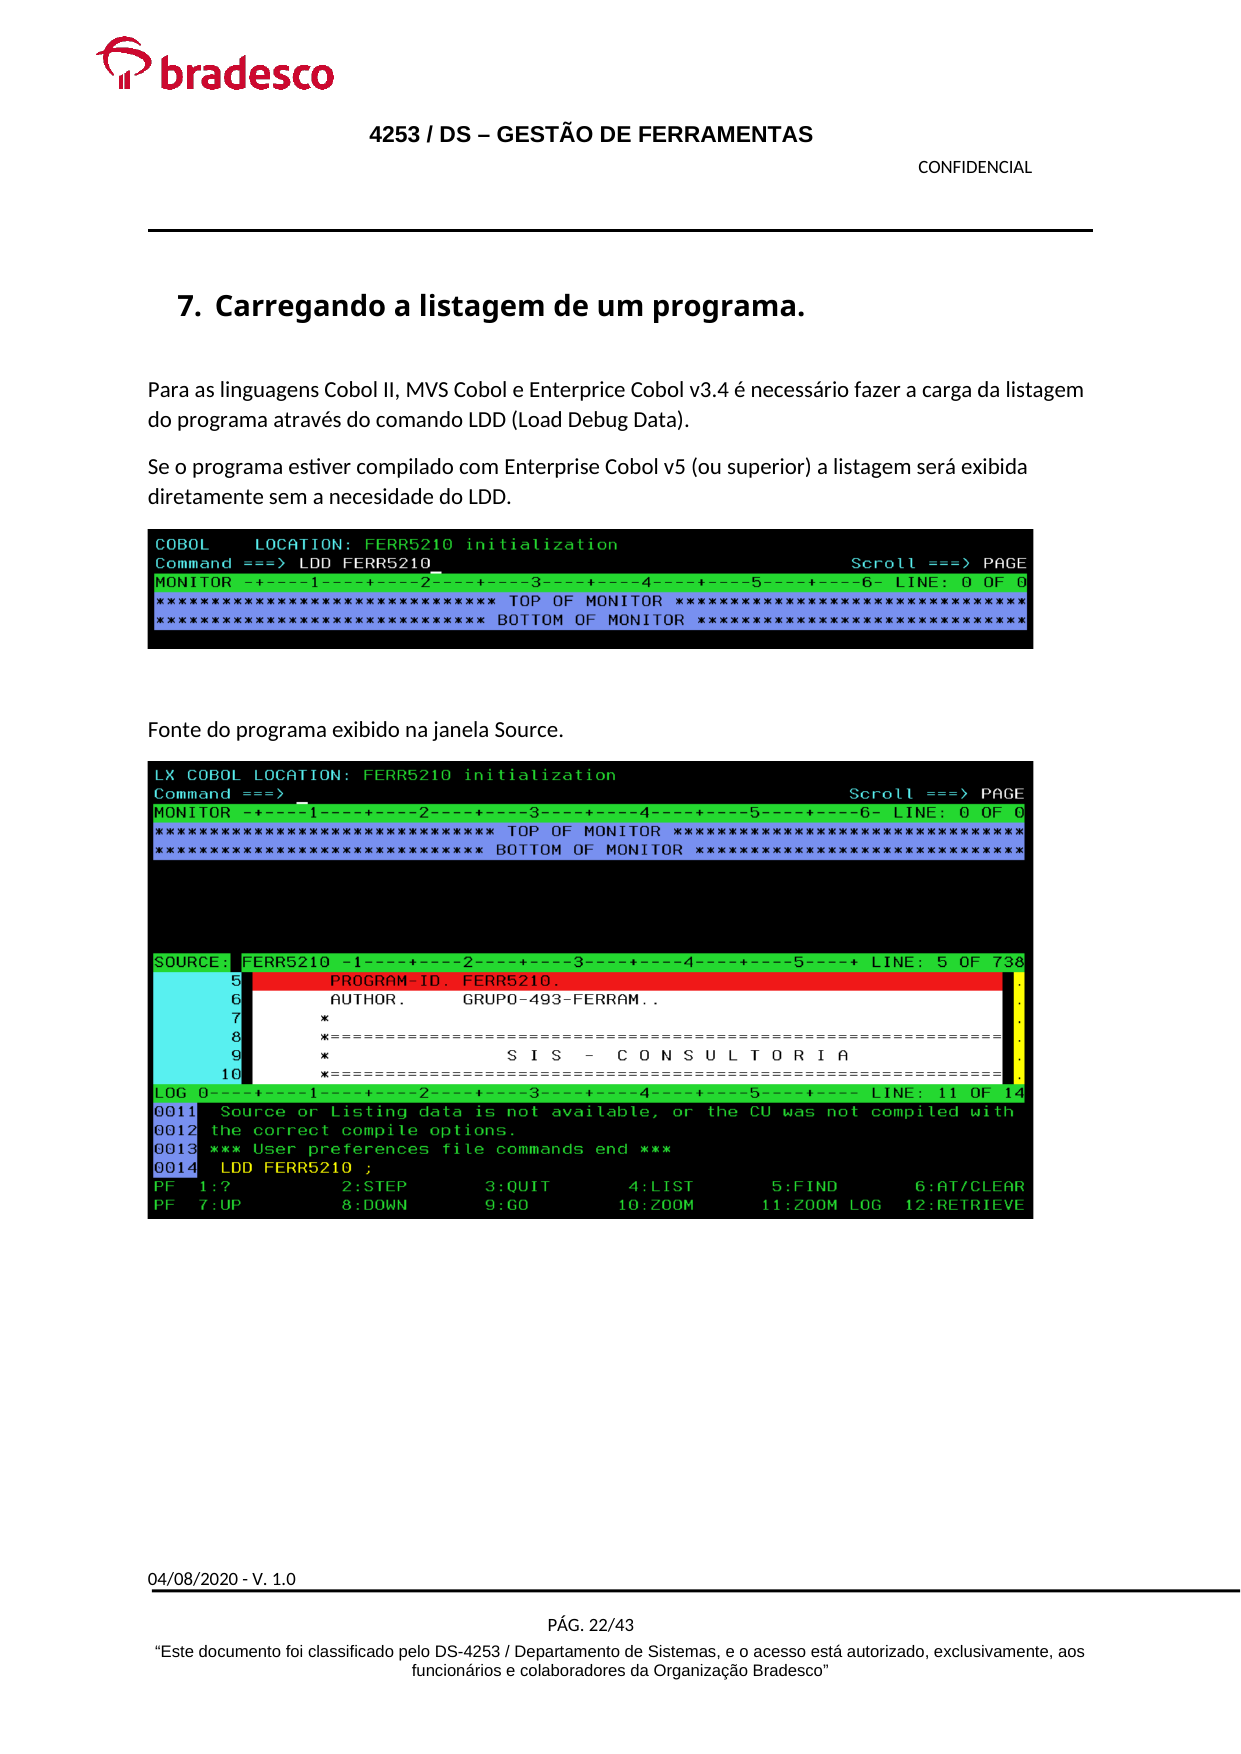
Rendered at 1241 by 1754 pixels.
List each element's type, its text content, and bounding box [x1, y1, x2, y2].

picture [78, 18, 351, 107]
picture [147, 761, 1034, 1219]
text Fonte do programa exibido na janela Source. [148, 715, 1093, 743]
text Para as linguagens Cobol II, MVS Cobol e Enterprice Cobol v3.4 é necessário fazer a carga da listagem do programa através do comando LDD (Load Debug Data). [148, 375, 1093, 433]
picture [147, 529, 1034, 649]
text Se o programa estiver compilado com Enterprise Cobol v5 (ou superior) a listagem será exibida diretamente sem a necesidade do LDD. [148, 452, 1093, 510]
subtitle Carregando a listagem de um programa. [177, 285, 1093, 325]
